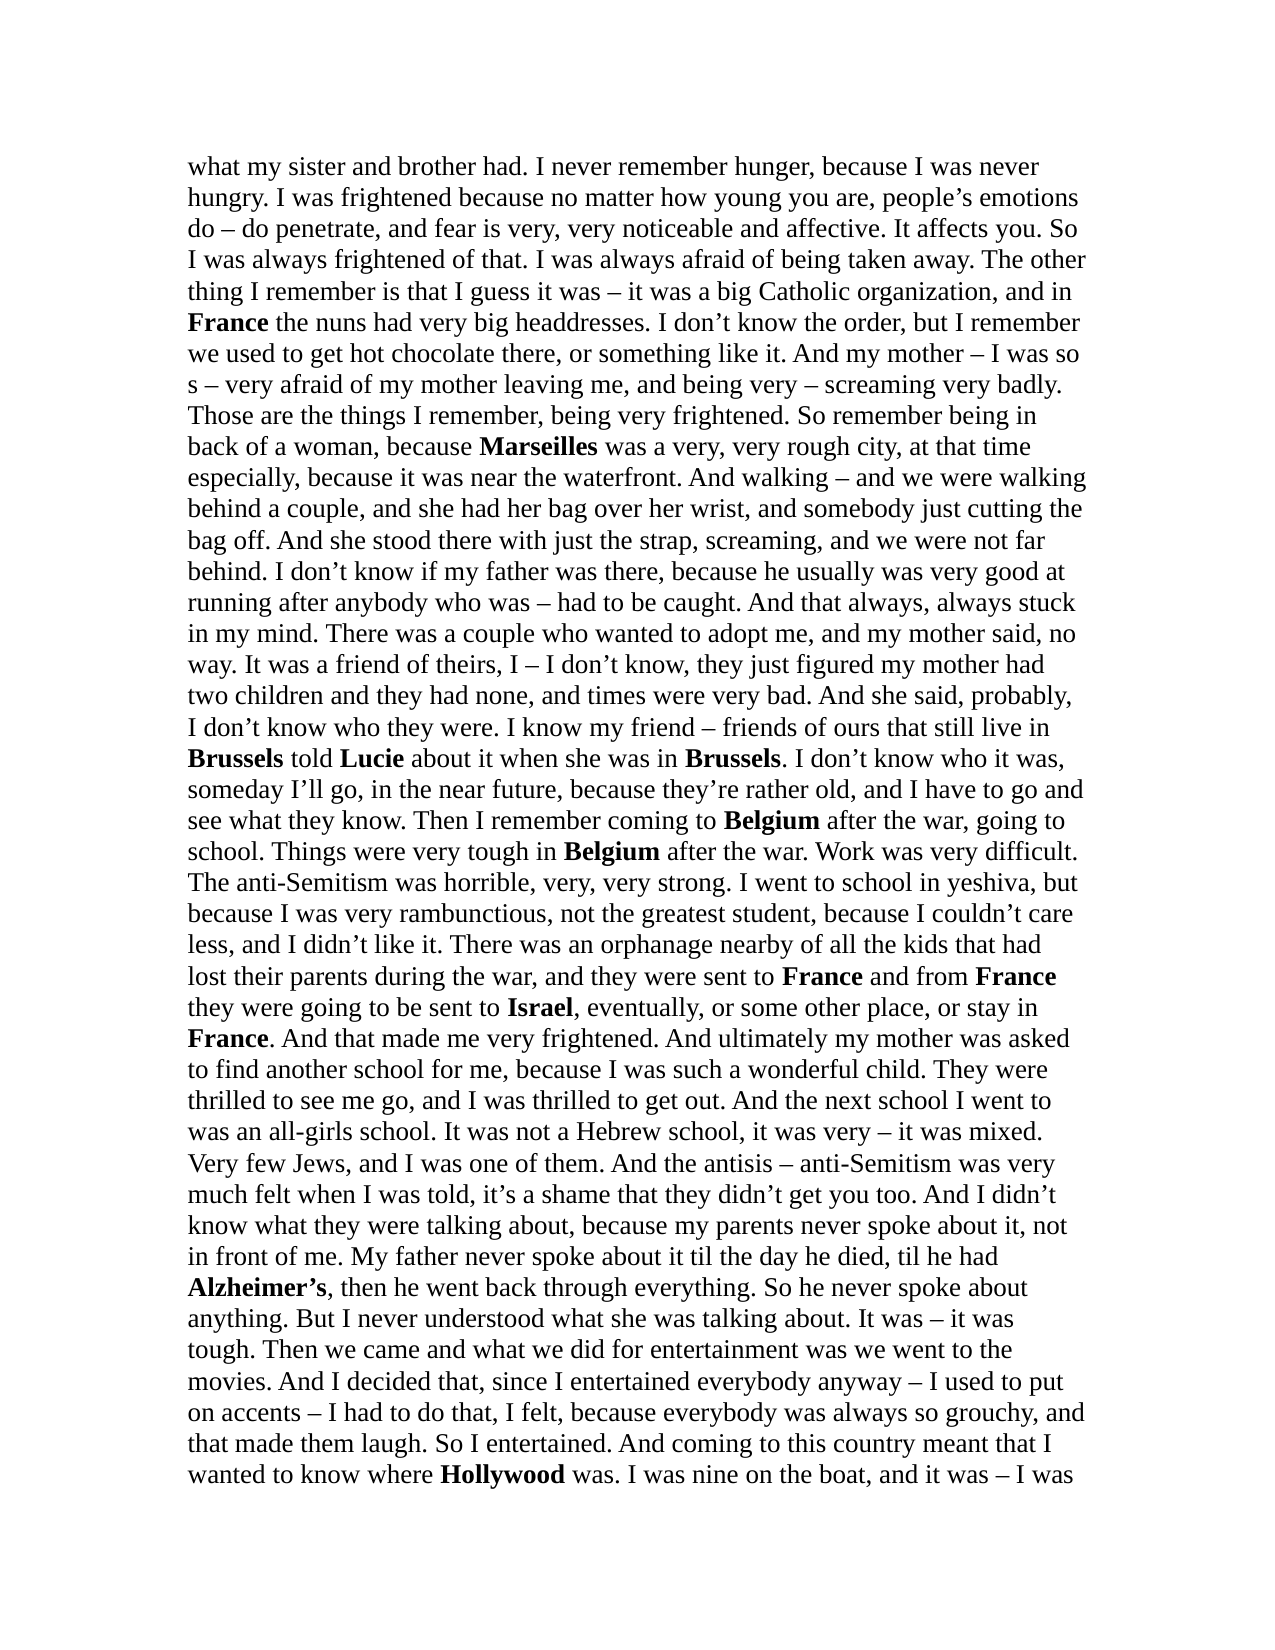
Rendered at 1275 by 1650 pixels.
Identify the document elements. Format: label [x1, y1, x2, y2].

text [187, 150, 1087, 1489]
